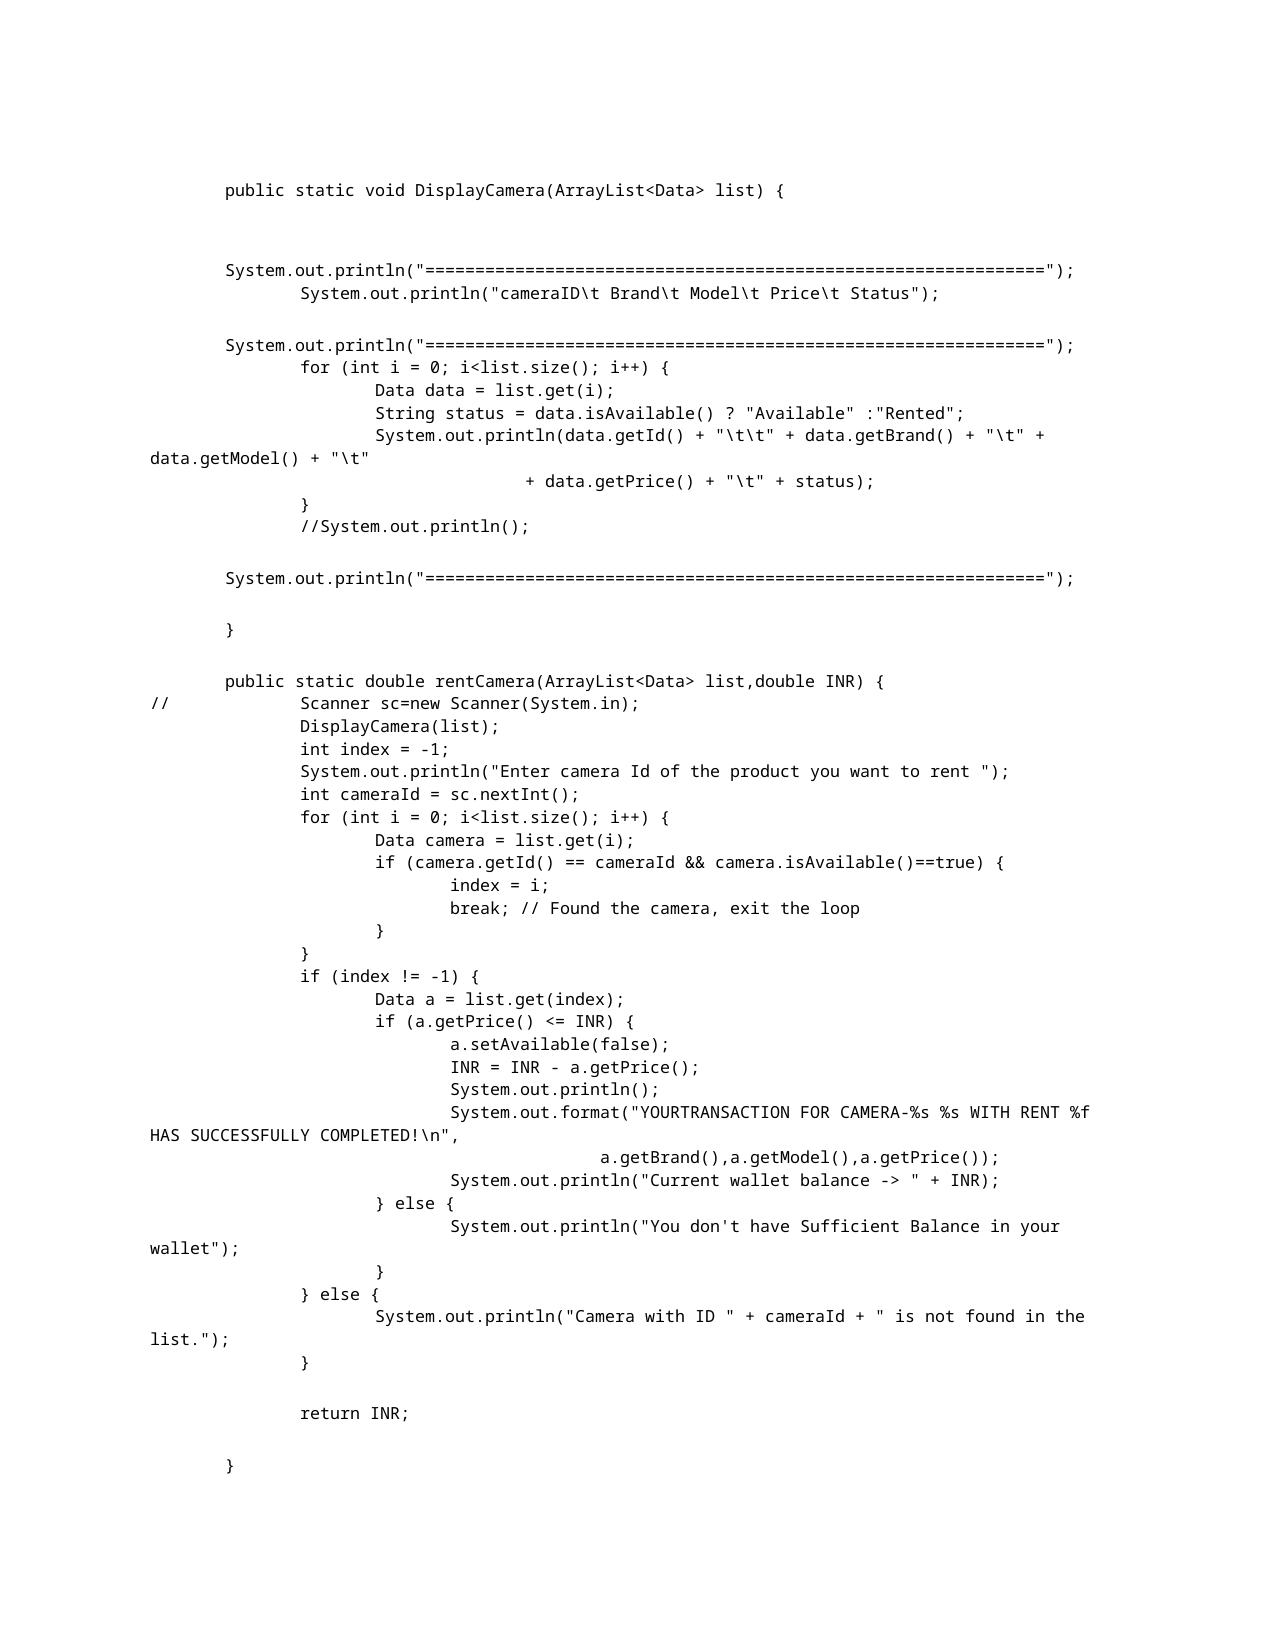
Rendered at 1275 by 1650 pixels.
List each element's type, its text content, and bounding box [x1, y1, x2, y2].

text if (a.getPrice() <= INR) { [150, 1010, 1125, 1032]
text // Scanner sc=new Scanner(System.in); [150, 692, 1125, 714]
text + data.getPrice() + "\t" + status); [150, 469, 1125, 492]
text index = i; [150, 873, 1125, 896]
text System.out.format("YOURTRANSACTION FOR CAMERA-%s %s WITH RENT %f HAS SUCCESSFULLY COMPLETED!\n", [150, 1101, 1125, 1146]
text } [150, 1350, 1125, 1373]
text System.out.println("Current wallet balance -> " + INR); [150, 1169, 1125, 1191]
text System.out.println("=============================================================="); [150, 537, 1125, 589]
text } else { [150, 1282, 1125, 1305]
text Data camera = list.get(i); [150, 828, 1125, 851]
text return INR; [150, 1402, 1125, 1424]
text System.out.println("Enter camera Id of the product you want to rent "); [150, 760, 1125, 783]
text } [150, 618, 1125, 640]
text } [150, 1259, 1125, 1282]
text a.setAvailable(false); [150, 1032, 1125, 1055]
text System.out.println("cameraID\t Brand\t Model\t Price\t Status"); [150, 282, 1125, 304]
text if (index != -1) { [150, 964, 1125, 987]
text System.out.println(data.getId() + "\t\t" + data.getBrand() + "\t" + data.getModel() + "\t" [150, 424, 1125, 469]
text int cameraId = sc.nextInt(); [150, 783, 1125, 805]
text if (camera.getId() == cameraId && camera.isAvailable()==true) { [150, 851, 1125, 873]
text } [150, 492, 1125, 515]
text } [150, 942, 1125, 964]
text System.out.println("Camera with ID " + cameraId + " is not found in the list."); [150, 1305, 1125, 1350]
text System.out.println(); [150, 1078, 1125, 1101]
text for (int i = 0; i<list.size(); i++) { [150, 356, 1125, 378]
text System.out.println("You don't have Sufficient Balance in your wallet"); [150, 1214, 1125, 1259]
text DisplayCamera(list); [150, 714, 1125, 737]
text int index = -1; [150, 737, 1125, 760]
text a.getBrand(),a.getModel(),a.getPrice()); [150, 1146, 1125, 1169]
text String status = data.isAvailable() ? "Available" :"Rented"; [150, 401, 1125, 424]
text public static void DisplayCamera(ArrayList<Data> list) { [150, 179, 1125, 201]
text Data data = list.get(i); [150, 378, 1125, 401]
text //System.out.println(); [150, 515, 1125, 537]
text for (int i = 0; i<list.size(); i++) { [150, 805, 1125, 828]
text Data a = list.get(index); [150, 987, 1125, 1010]
text INR = INR - a.getPrice(); [150, 1055, 1125, 1078]
text break; // Found the camera, exit the loop [150, 896, 1125, 919]
text } [150, 1453, 1125, 1476]
text } [150, 919, 1125, 942]
text System.out.println("=============================================================="); [150, 304, 1125, 356]
text } else { [150, 1191, 1125, 1214]
text System.out.println("=============================================================="); [150, 230, 1125, 282]
text public static double rentCamera(ArrayList<Data> list,double INR) { [150, 669, 1125, 692]
